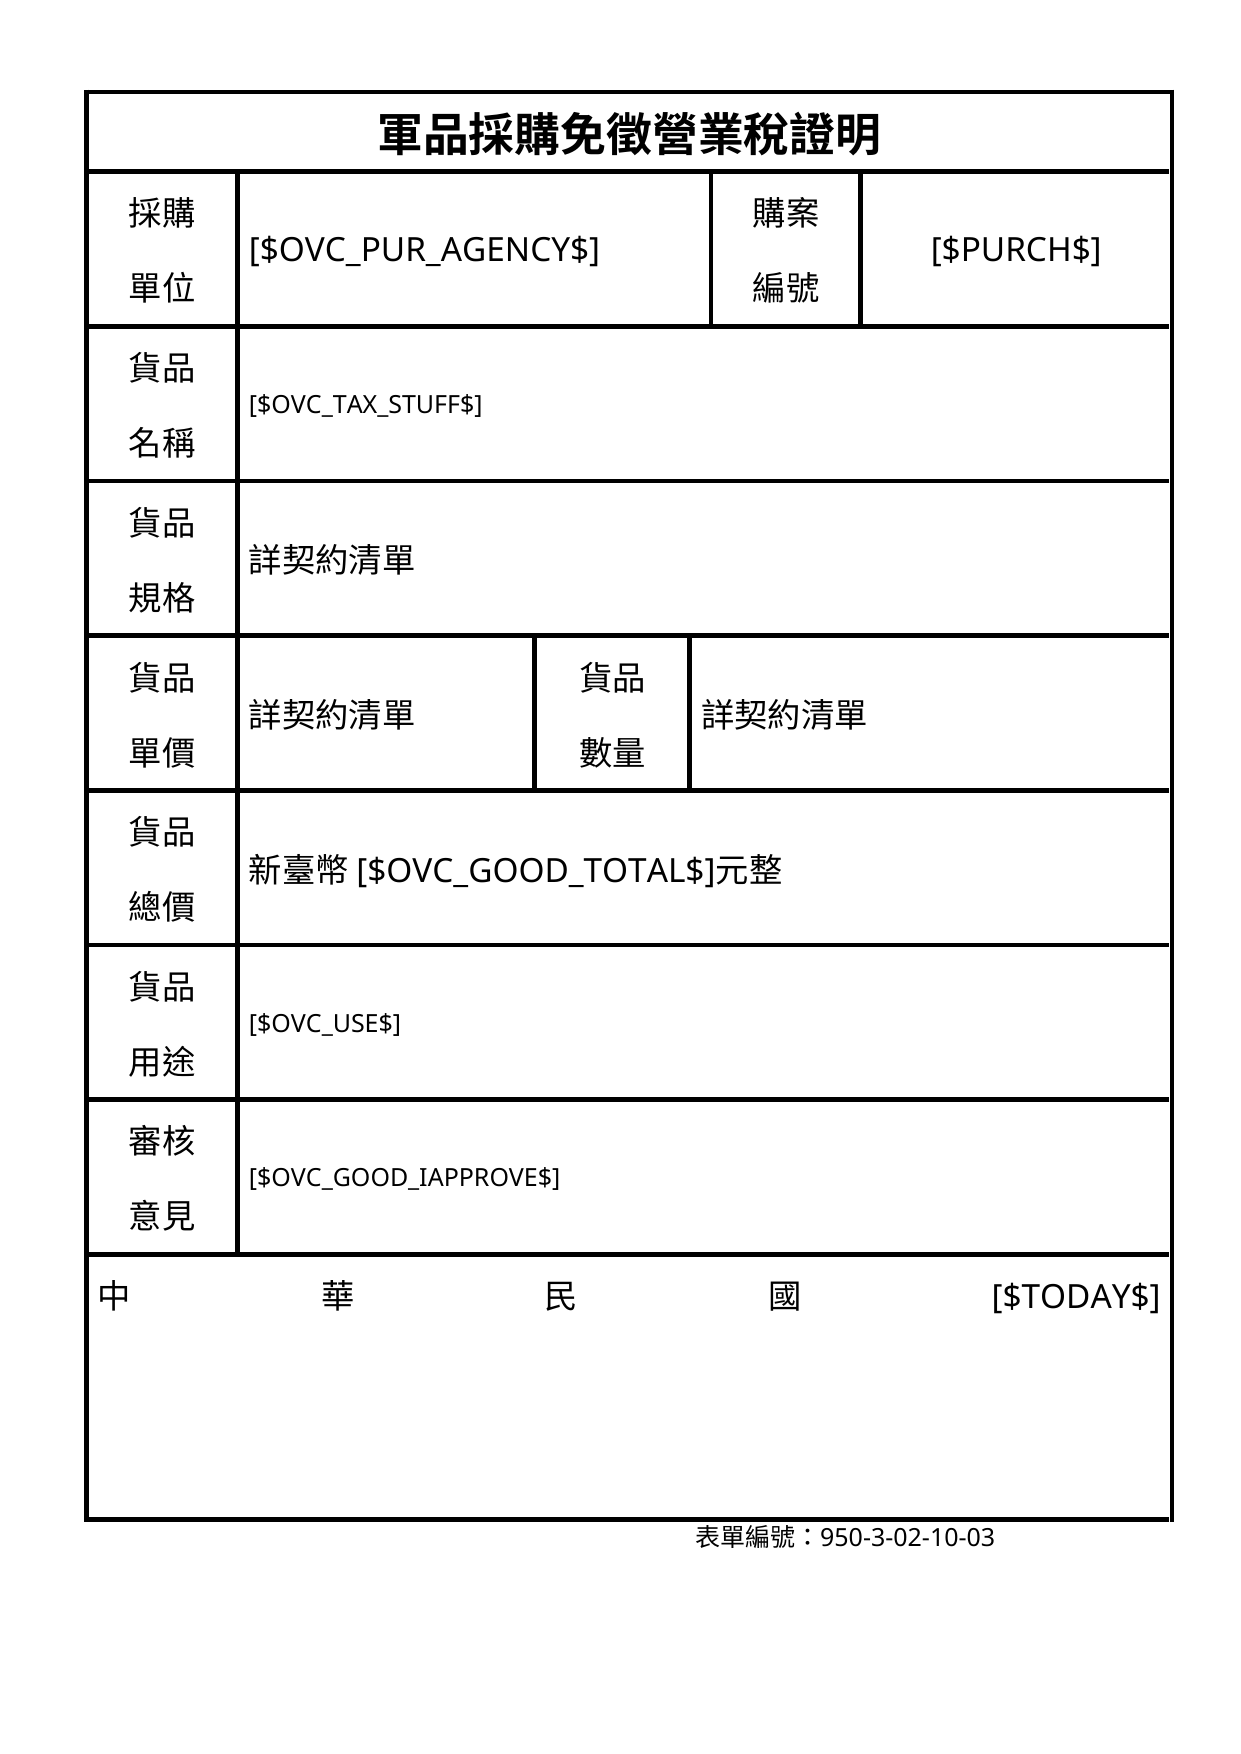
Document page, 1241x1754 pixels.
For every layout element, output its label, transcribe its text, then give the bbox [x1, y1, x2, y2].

table_cell 貨品 數量 [537, 638, 687, 788]
table_cell 中華民國[$TODAY$] [89, 1252, 1170, 1517]
table_cell 詳契約清單 [240, 479, 1170, 633]
table_cell [$OVC_TAX_STUFF$] [240, 324, 1170, 478]
table_cell 審核 意見 [89, 1102, 235, 1252]
table_cell [$OVC_GOOD_IAPPROVE$] [240, 1097, 1170, 1252]
table_cell 貨品 規格 [89, 483, 235, 633]
table_cell 採購 單位 [89, 174, 235, 324]
table_cell 購案 編號 [713, 174, 858, 324]
table_cell 貨品 用途 [89, 947, 235, 1097]
table_cell 新臺幣 [$OVC_GOOD_TOTAL$]元整 [240, 788, 1170, 943]
text 表單編號：950-3-02-10-03 [89, 1522, 1152, 1554]
table_cell 詳契約清單 [692, 633, 1170, 788]
table_cell 貨品 總價 [89, 793, 235, 943]
table_cell [$OVC_PUR_AGENCY$] [240, 174, 709, 324]
table_cell 貨品 單價 [89, 638, 235, 788]
table_cell 詳契約清單 [240, 638, 532, 788]
table_cell 貨品 名稱 [89, 329, 235, 478]
table_header 軍品採購免徵營業稅證明 [89, 94, 1170, 169]
table_cell [$PURCH$] [863, 169, 1170, 324]
table_cell [$OVC_USE$] [240, 943, 1170, 1097]
